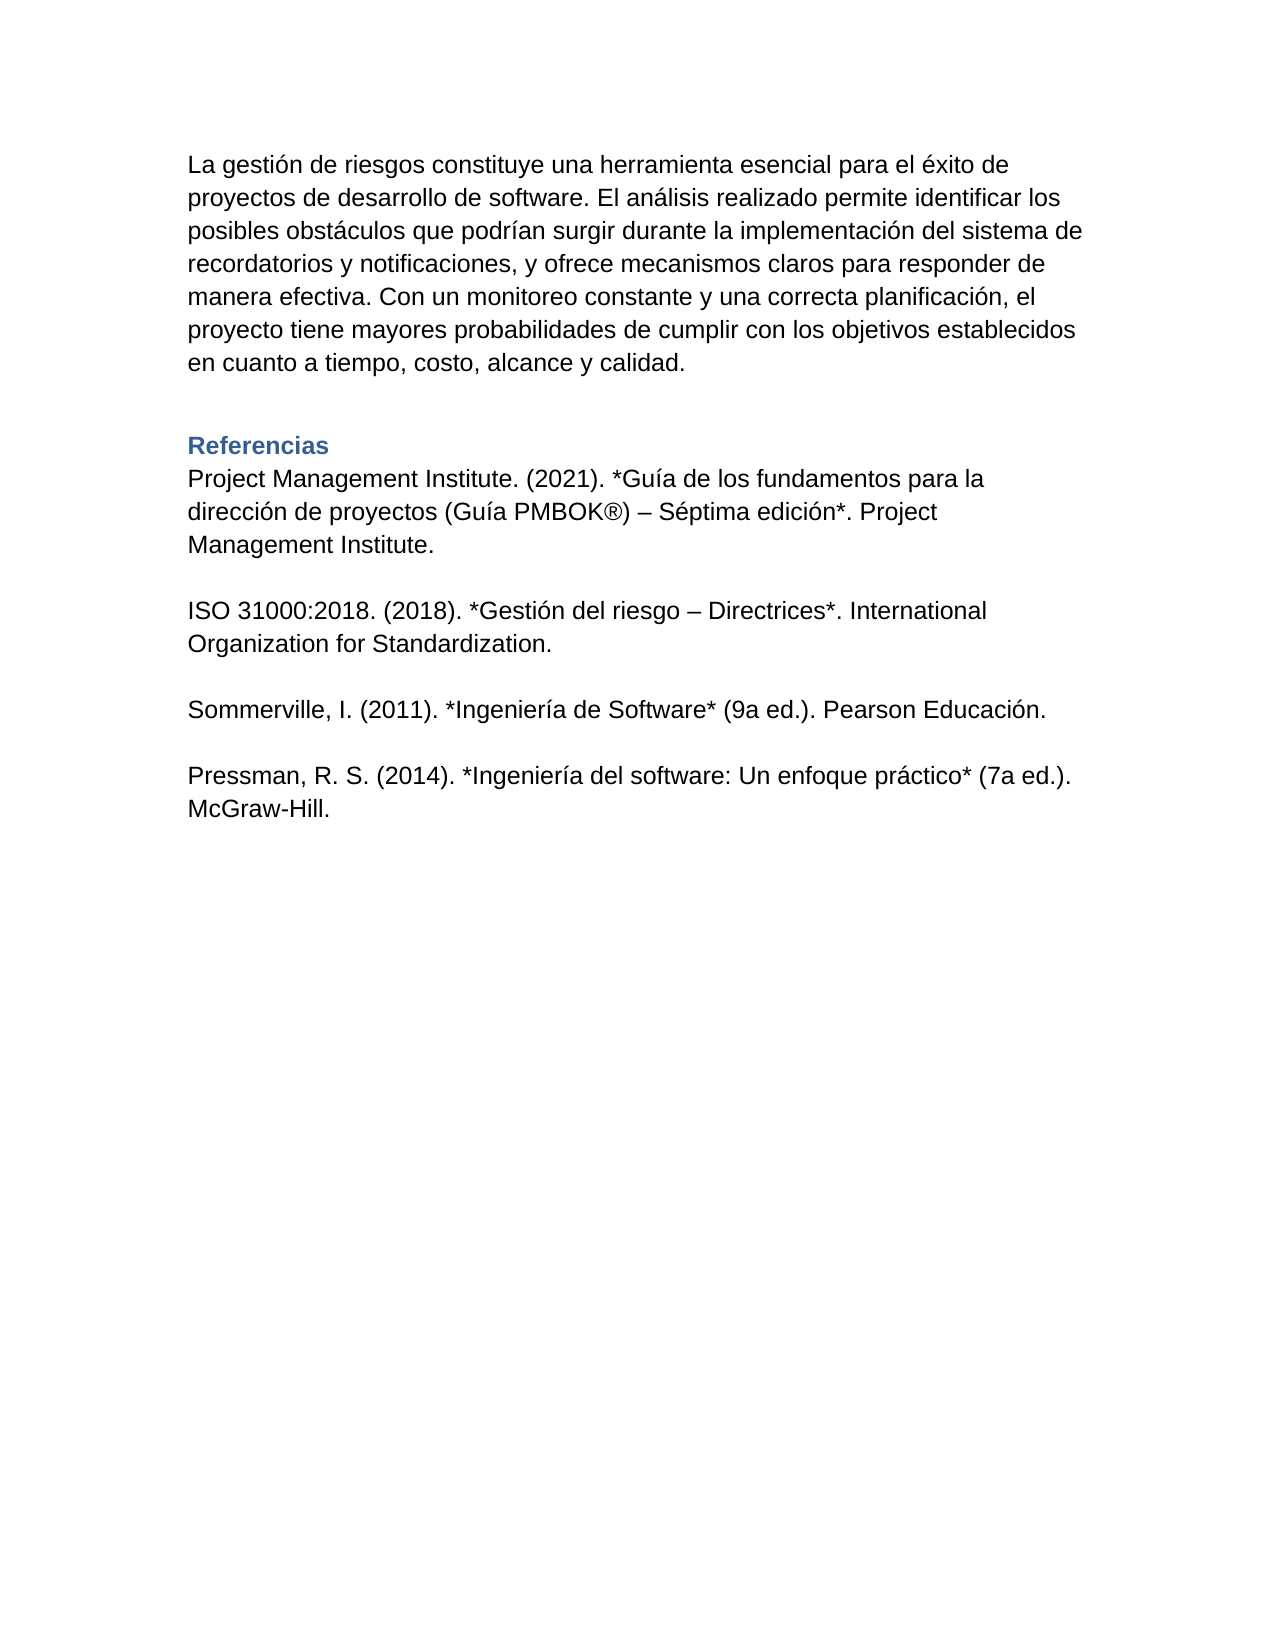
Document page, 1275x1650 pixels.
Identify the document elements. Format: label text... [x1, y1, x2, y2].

subtitle Referencias [187, 431, 1087, 460]
text La gestión de riesgos constituye una herramienta esencial para el éxito de proyectos de desarrollo de software. El análisis realizado permite identificar los posibles obstáculos que podrían surgir durante la implementación del sistema de recordatorios y notificaciones, y ofrece mecanismos claros para responder de manera efectiva. Con un monitoreo constante y una correcta planificación, el proyecto tiene mayores probabilidades de cumplir con los objetivos establecidos en cuanto a tiempo, costo, alcance y calidad. [187, 150, 1087, 377]
text Project Management Institute. (2021). *Guía de los fundamentos para la dirección de proyectos (Guía PMBOK®) – Séptima edición*. Project Management Institute. ISO 31000:2018. (2018). *Gestión del riesgo – Directrices*. International Organization for Standardization. Sommerville, I. (2011). *Ingeniería de Software* (9a ed.). Pearson Educación. Pressman, R. S. (2014). *Ingeniería del software: Un enfoque práctico* (7a ed.). McGraw-Hill. [187, 464, 1087, 823]
